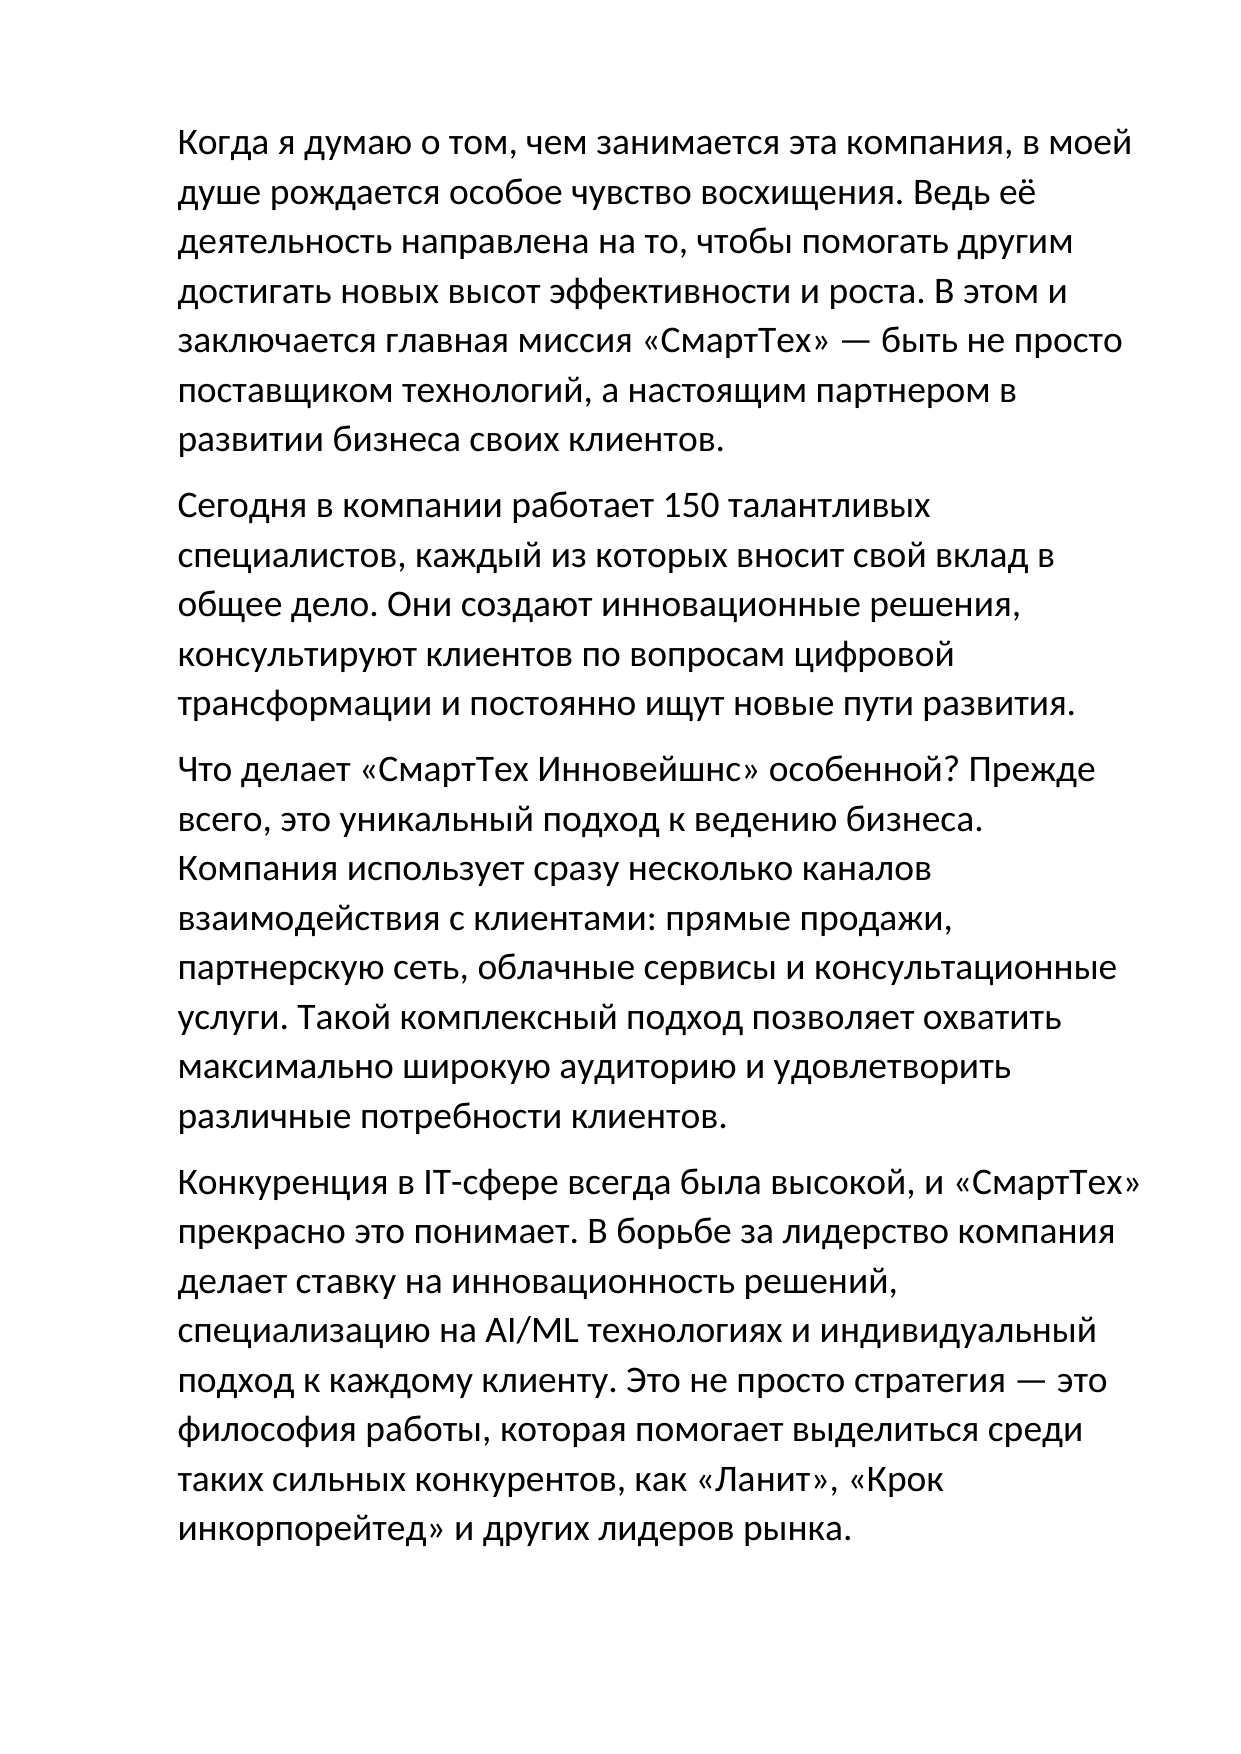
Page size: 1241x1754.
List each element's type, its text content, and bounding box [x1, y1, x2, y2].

text Конкуренция в IT-сфере всегда была высокой, и «СмартТех» прекрасно это понимает. В борьбе за лидерство компания делает ставку на инновационность решений, специализацию на AI/ML технологиях и индивидуальный подход к каждому клиенту. Это не просто стратегия — это философия работы, которая помогает выделиться среди таких сильных конкурентов, как «Ланит», «Крок инкорпорейтед» и других лидеров рынка. [177, 1158, 1152, 1550]
text Сегодня в компании работает 150 талантливых специалистов, каждый из которых вносит свой вклад в общее дело. Они создают инновационные решения, консультируют клиентов по вопросам цифровой трансформации и постоянно ищут новые пути развития. [177, 481, 1152, 725]
text Когда я думаю о том, чем занимается эта компания, в моей душе рождается особое чувство восхищения. Ведь её деятельность направлена на то, чтобы помогать другим достигать новых высот эффективности и роста. В этом и заключается главная миссия «СмартТех» — быть не просто поставщиком технологий, а настоящим партнером в развитии бизнеса своих клиентов. [177, 118, 1152, 461]
text Что делает «СмартТех Инновейшнс» особенной? Прежде всего, это уникальный подход к ведению бизнеса. Компания использует сразу несколько каналов взаимодействия с клиентами: прямые продажи, партнерскую сеть, облачные сервисы и консультационные услуги. Такой комплексный подход позволяет охватить максимально широкую аудиторию и удовлетворить различные потребности клиентов. [177, 745, 1152, 1137]
